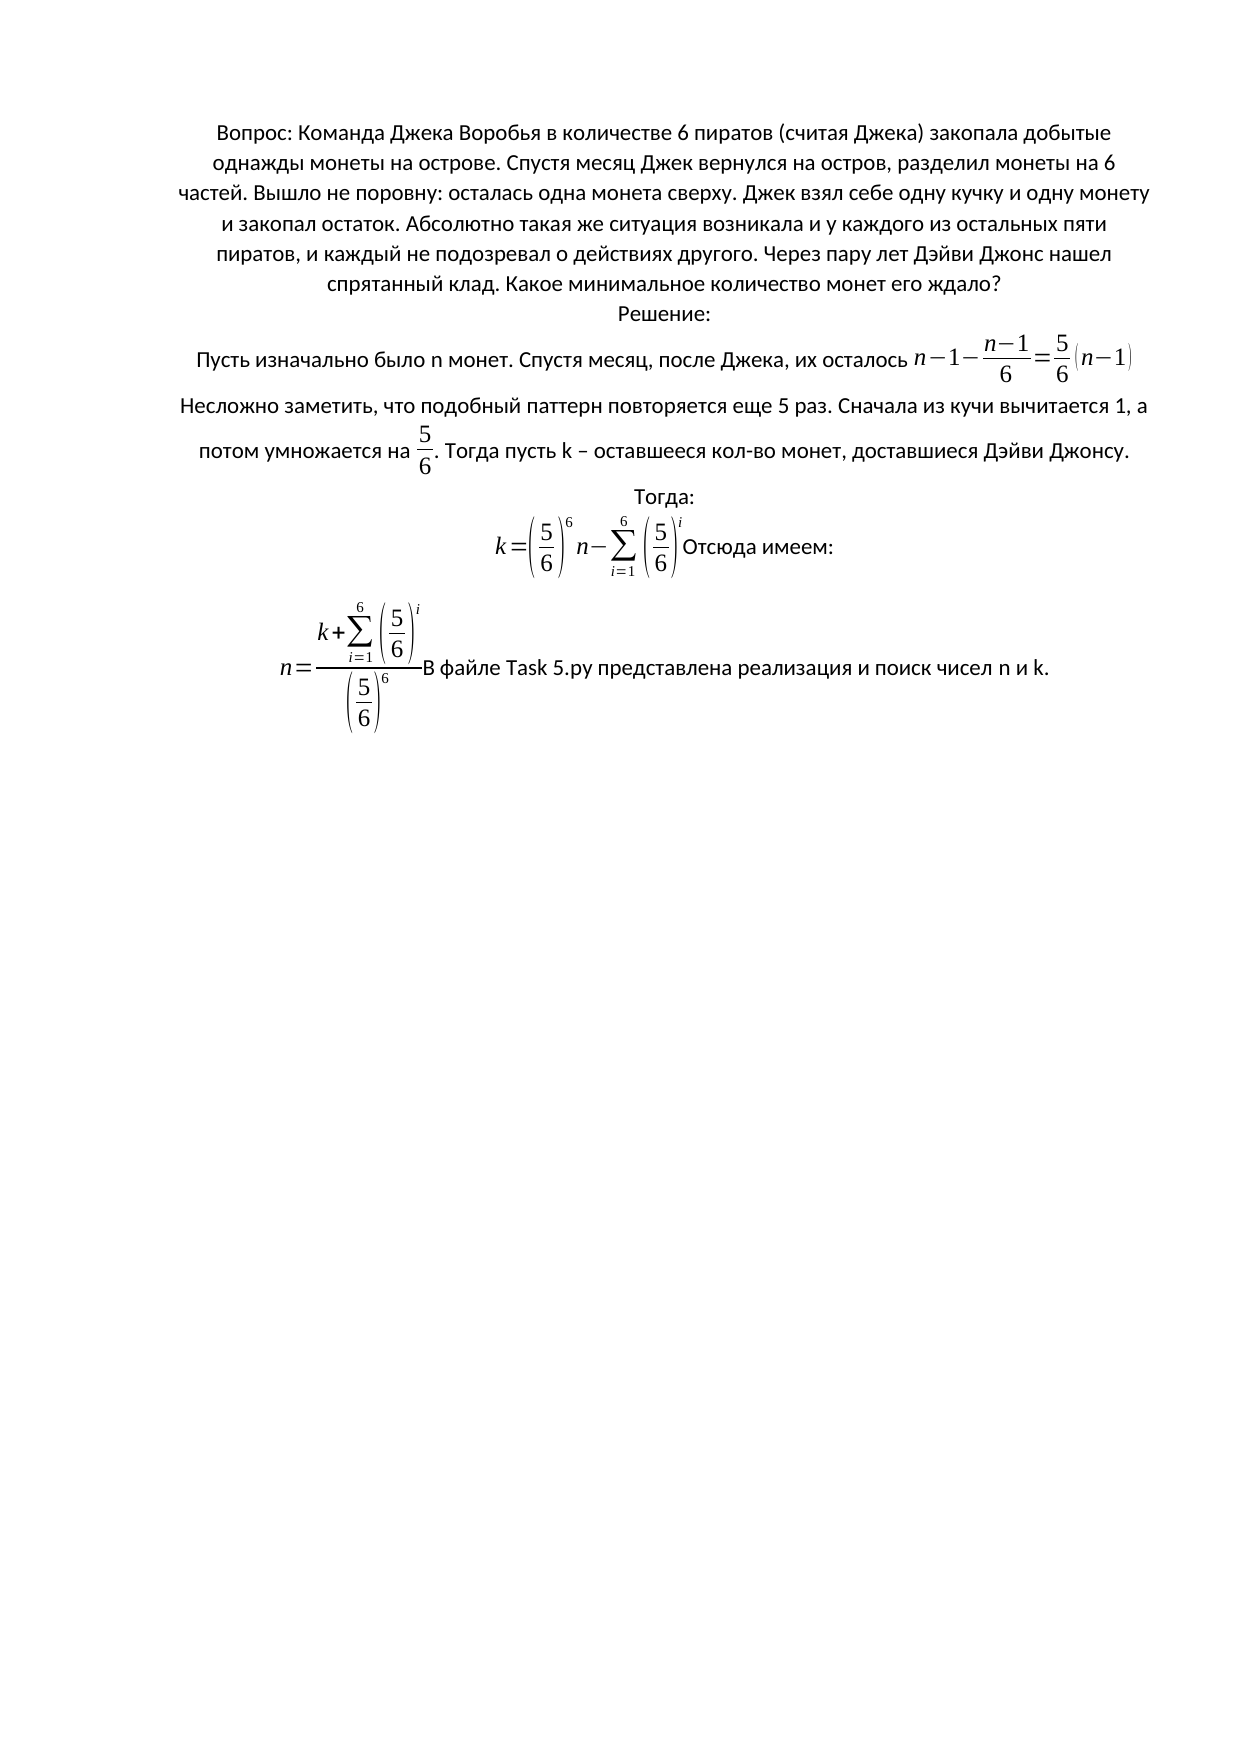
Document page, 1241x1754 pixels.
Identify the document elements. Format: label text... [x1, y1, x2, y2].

text Вопрос: Команда Джека Воробья в количестве 6 пиратов (считая Джека) закопала добытые однажды монеты на острове. Спустя месяц Джек вернулся на остров, разделил монеты на 6 частей. Вышло не поровну: осталась одна монета сверху. Джек взял себе одну кучку и одну монету и закопал остаток. Абсолютно такая же ситуация возникала и у каждого из остальных пяти пиратов, и каждый не подозревал о действиях другого. Через пару лет Дэйви Джонс нашел спрятанный клад. Какое минимальное количество монет его ждало? Решение: Пусть изначально было n монет. Спустя месяц, после Джека, их осталось Несложно заметить, что подобный паттерн повторяется еще 5 раз. Сначала из кучи вычитается 1, а потом умножается на . Тогда пусть k – оставшееся кол-во монет, доставшиеся Дэйви Джонсу. Тогда: Отсюда имеем: [177, 118, 1152, 580]
text В файле Task 5.py представлена реализация и поиск чисел n и k. [177, 598, 1152, 735]
